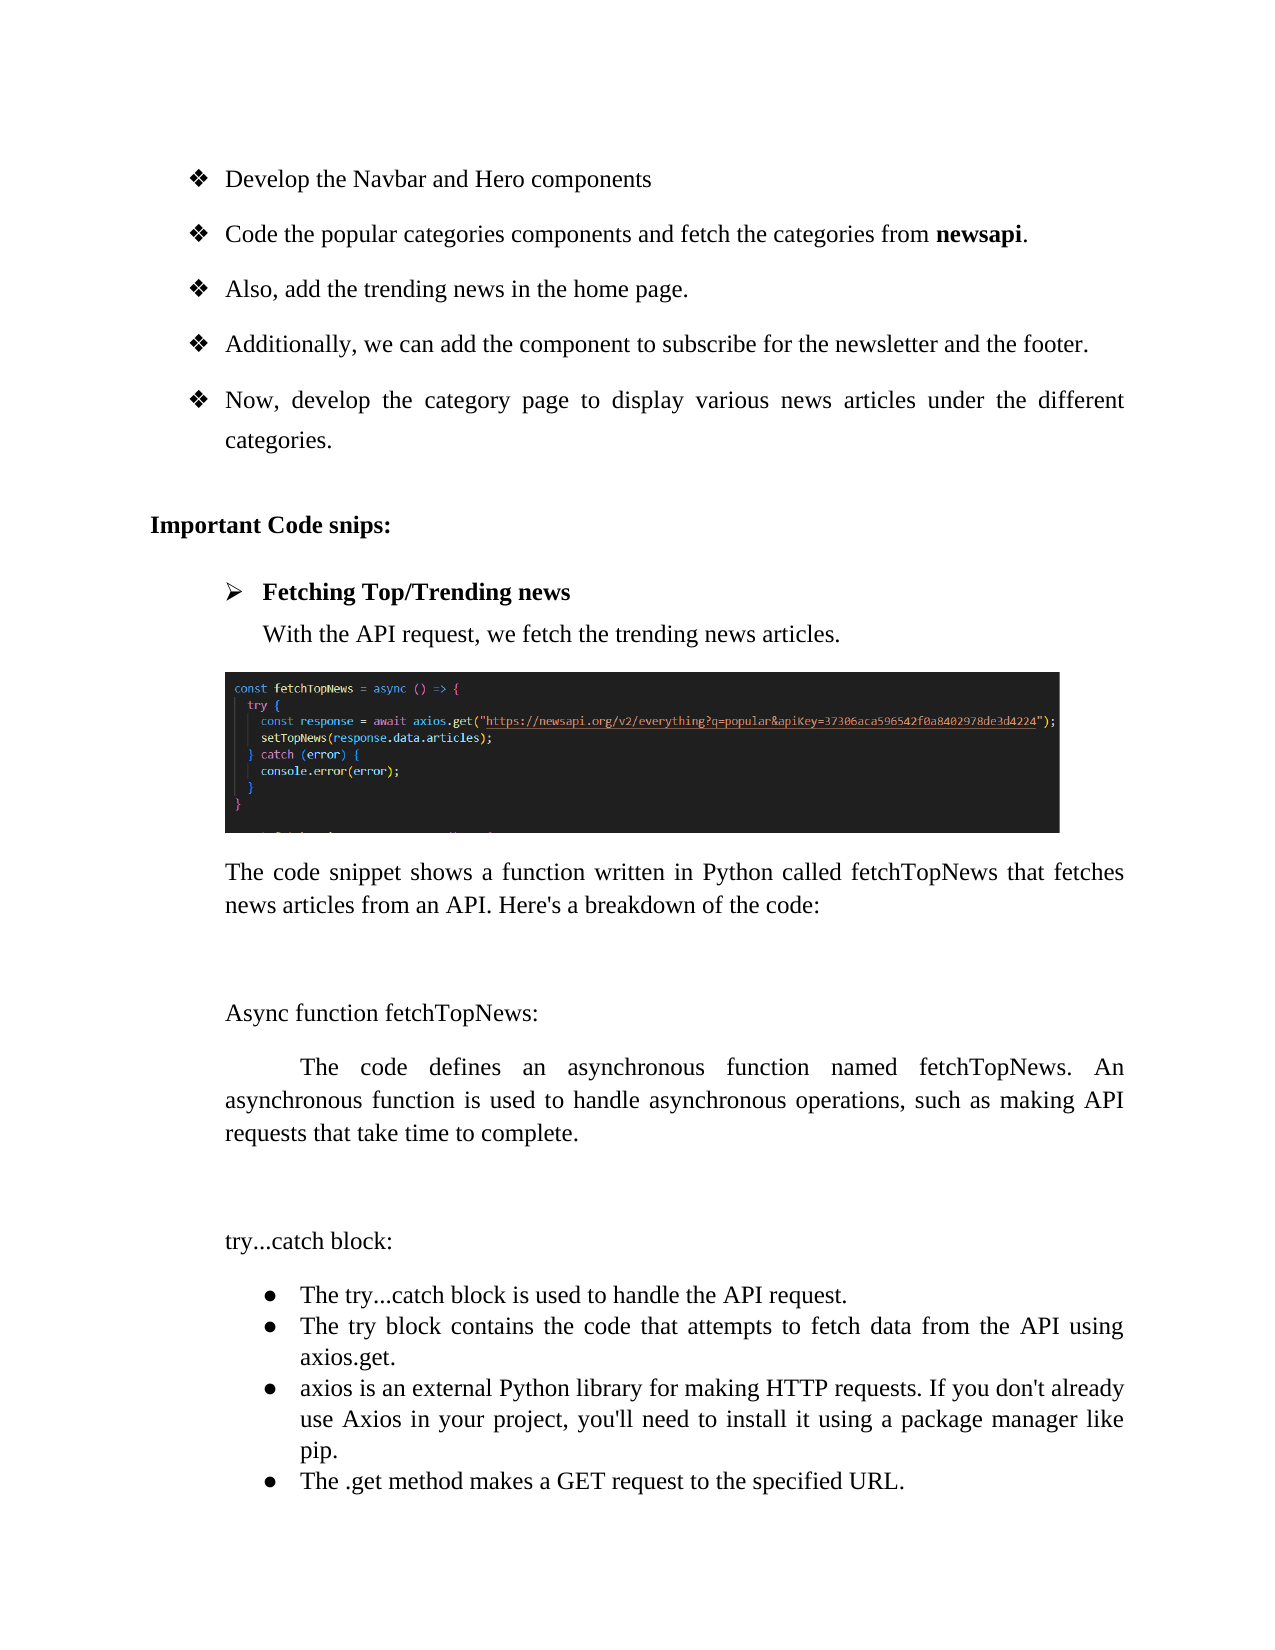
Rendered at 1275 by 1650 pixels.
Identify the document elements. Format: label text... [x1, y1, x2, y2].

list Also, add the trending news in the home page. [187, 261, 1125, 312]
text The code defines an asynchronous function named fetchTopNews. An asynchronous function is used to handle asynchronous operations, such as making API requests that take time to complete. [225, 1052, 1125, 1147]
text With the API request, we fetch the trending news articles. [262, 619, 1125, 648]
list axios is an external Python library for making HTTP requests. If you don't already use Axios in your project, you'll need to install it using a package manager like pip. [262, 1373, 1125, 1464]
list Fetching Top/Trending news [225, 563, 1125, 615]
list The try block contains the code that attempts to fetch data from the API using axios.get. [262, 1311, 1125, 1371]
picture [225, 672, 1060, 833]
list Develop the Navbar and Hero components [187, 150, 1125, 201]
list The .get method makes a GET request to the specified URL. [262, 1466, 1125, 1495]
list The try...catch block is used to handle the API request. [262, 1280, 1125, 1308]
text Async function fetchTopNews: [225, 998, 1125, 1027]
list Now, develop the category page to display various news articles under the different categories. [187, 371, 1125, 453]
text The code snippet shows a function written in Python called fetchTopNews that fetches news articles from an API. Here's a breakdown of the code: [225, 857, 1125, 919]
list Additionally, we can add the component to subscribe for the newsletter and the footer. [187, 316, 1125, 367]
list Code the popular categories components and fetch the categories from newsapi. [187, 205, 1125, 257]
text Important Code snips: [150, 510, 1125, 538]
text try...catch block: [225, 1226, 1125, 1254]
